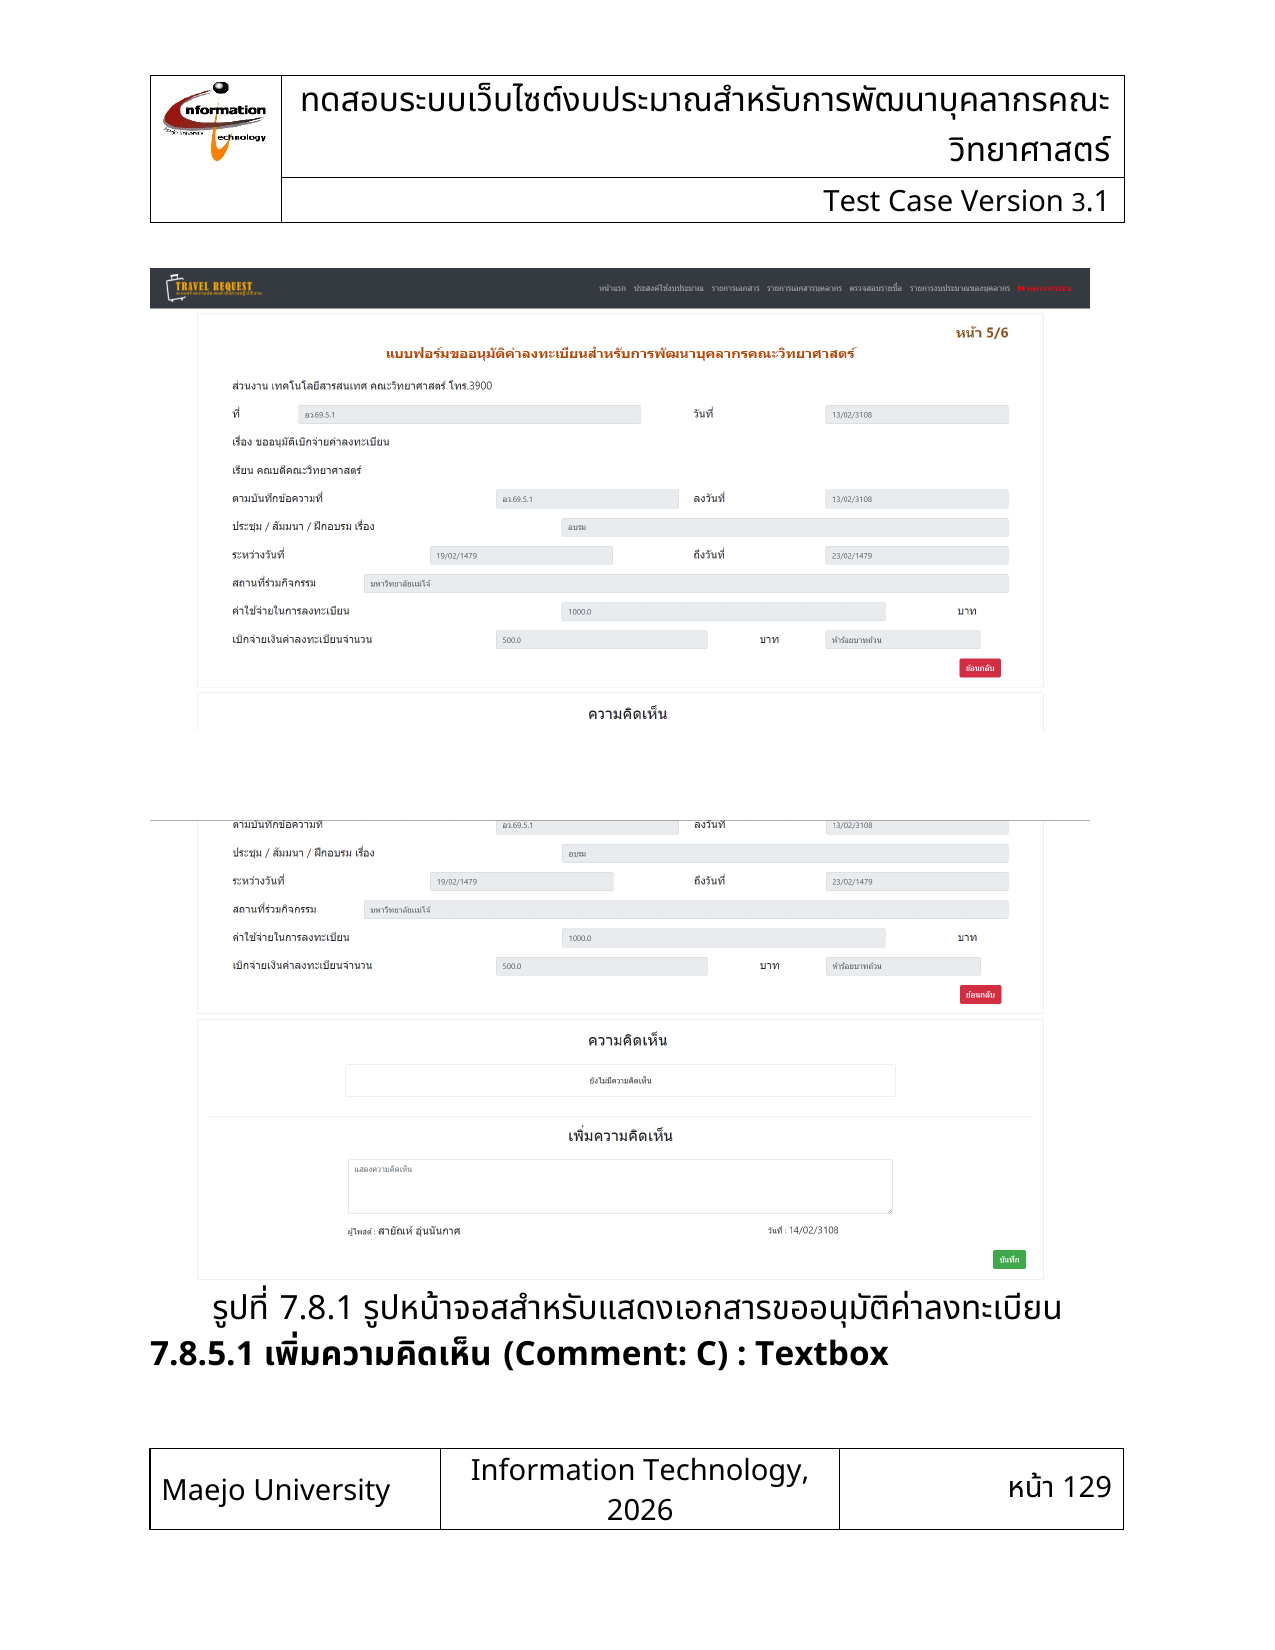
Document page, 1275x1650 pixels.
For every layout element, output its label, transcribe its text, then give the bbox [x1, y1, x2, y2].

picture [150, 268, 1091, 730]
text รูปที่ 7.8.1 รูปหน้าจอสสำหรับแสดงเอกสารขออนุมัติค่าลงทะเบียน [150, 1284, 1125, 1329]
picture [162, 82, 266, 161]
text 7.8.5.1 เพิ่มความคิดเห็น (Comment: C) : Textbox [150, 1329, 1125, 1375]
picture [150, 820, 1091, 1284]
